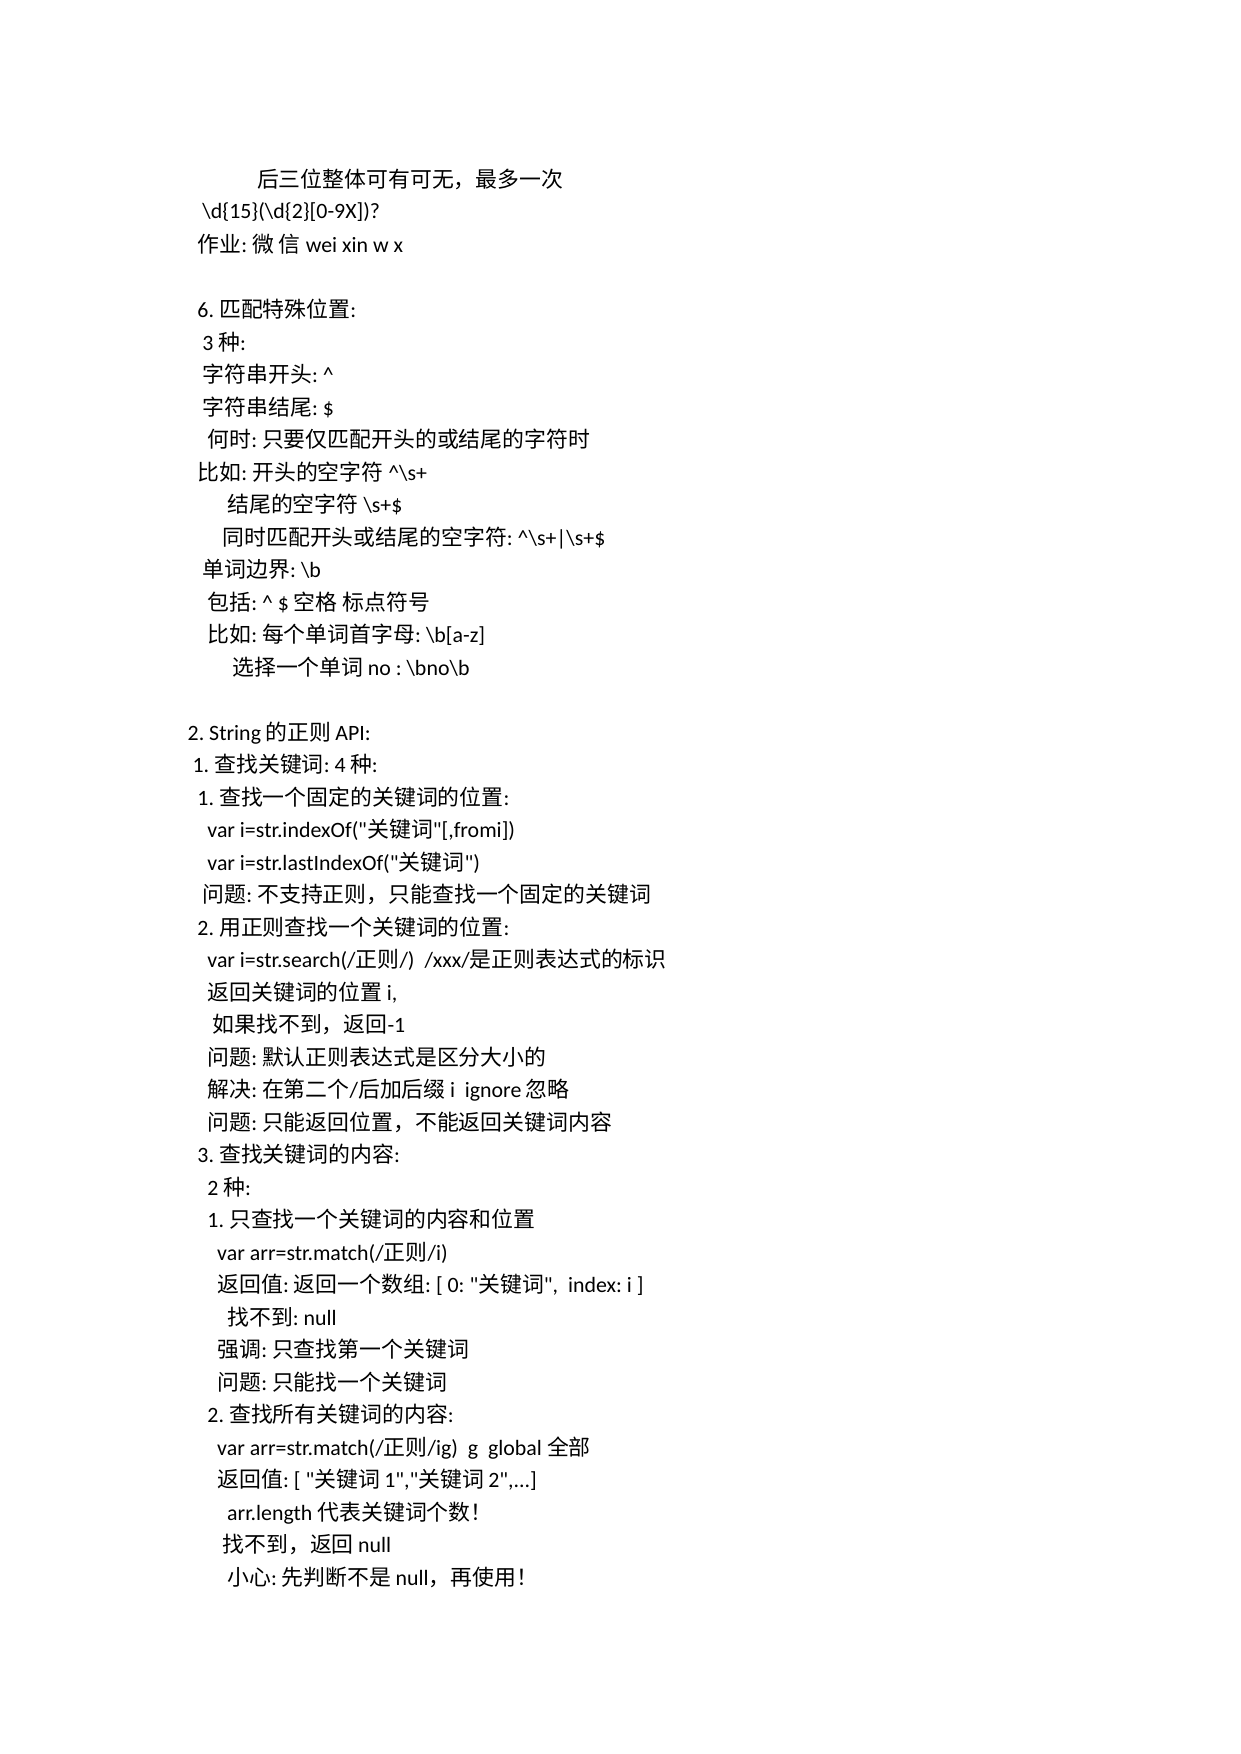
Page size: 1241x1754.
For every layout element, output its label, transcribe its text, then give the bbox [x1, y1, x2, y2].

text 问题: 默认正则表达式是区分大小的 [187, 1039, 1053, 1072]
text 找不到，返回null [187, 1527, 1053, 1559]
text var i=str.search(/正则/) /xxx/是正则表达式的标识 [187, 942, 1053, 974]
text 返回关键词的位置i, [187, 974, 1053, 1007]
text 3种: [187, 324, 1053, 357]
text 1. 只查找一个关键词的内容和位置 [187, 1202, 1053, 1234]
text var i=str.lastIndexOf("关键词") [187, 844, 1053, 877]
text 2种: [187, 1169, 1053, 1202]
text 6. 匹配特殊位置: [187, 292, 1053, 324]
text 字符串结尾: $ [187, 389, 1053, 422]
text 返回值: 返回一个数组: [ 0: "关键词", index: i ] [187, 1267, 1053, 1299]
text var arr=str.match(/正则/i) [187, 1234, 1053, 1267]
text 返回值: [ "关键词1","关键词2",...] [187, 1462, 1053, 1494]
text 如果找不到，返回-1 [187, 1007, 1053, 1039]
text var arr=str.match(/正则/ig) g global 全部 [187, 1429, 1053, 1462]
text 2. 用正则查找一个关键词的位置: [187, 909, 1053, 942]
text 小心: 先判断不是null，再使用！ [187, 1559, 1053, 1592]
text 结尾的空字符 \s+$ [187, 487, 1053, 519]
text arr.length 代表关键词个数！ [187, 1494, 1053, 1527]
text 1. 查找关键词: 4种: [187, 747, 1053, 779]
text 3. 查找关键词的内容: [187, 1137, 1053, 1169]
text \d{15}(\d{2}[0-9X])? [187, 194, 1053, 227]
text 何时: 只要仅匹配开头的或结尾的字符时 [187, 422, 1053, 454]
text 包括: ^ $ 空格 标点符号 [187, 584, 1053, 617]
text 问题: 只能返回位置，不能返回关键词内容 [187, 1104, 1053, 1137]
text 单词边界: \b [187, 552, 1053, 584]
text 字符串开头: ^ [187, 357, 1053, 389]
text 作业: 微 信 wei xin w x [187, 227, 1053, 259]
text var i=str.indexOf("关键词"[,fromi]) [187, 812, 1053, 844]
text 1. 查找一个固定的关键词的位置: [187, 779, 1053, 812]
text 比如: 开头的空字符 ^\s+ [187, 454, 1053, 487]
text 问题: 只能找一个关键词 [187, 1364, 1053, 1397]
text 后三位整体可有可无，最多一次 [187, 162, 1053, 194]
text 同时匹配开头或结尾的空字符: ^\s+|\s+$ [187, 519, 1053, 552]
text 强调: 只查找第一个关键词 [187, 1332, 1053, 1364]
text 解决: 在第二个/后加后缀i ignore忽略 [187, 1072, 1053, 1104]
text 2. String的正则API: [187, 714, 1053, 747]
text 找不到: null [187, 1299, 1053, 1332]
text 问题: 不支持正则，只能查找一个固定的关键词 [187, 877, 1053, 909]
text 2. 查找所有关键词的内容: [187, 1397, 1053, 1429]
text 选择一个单词no : \bno\b [187, 649, 1053, 682]
text 比如: 每个单词首字母: \b[a-z] [187, 617, 1053, 649]
